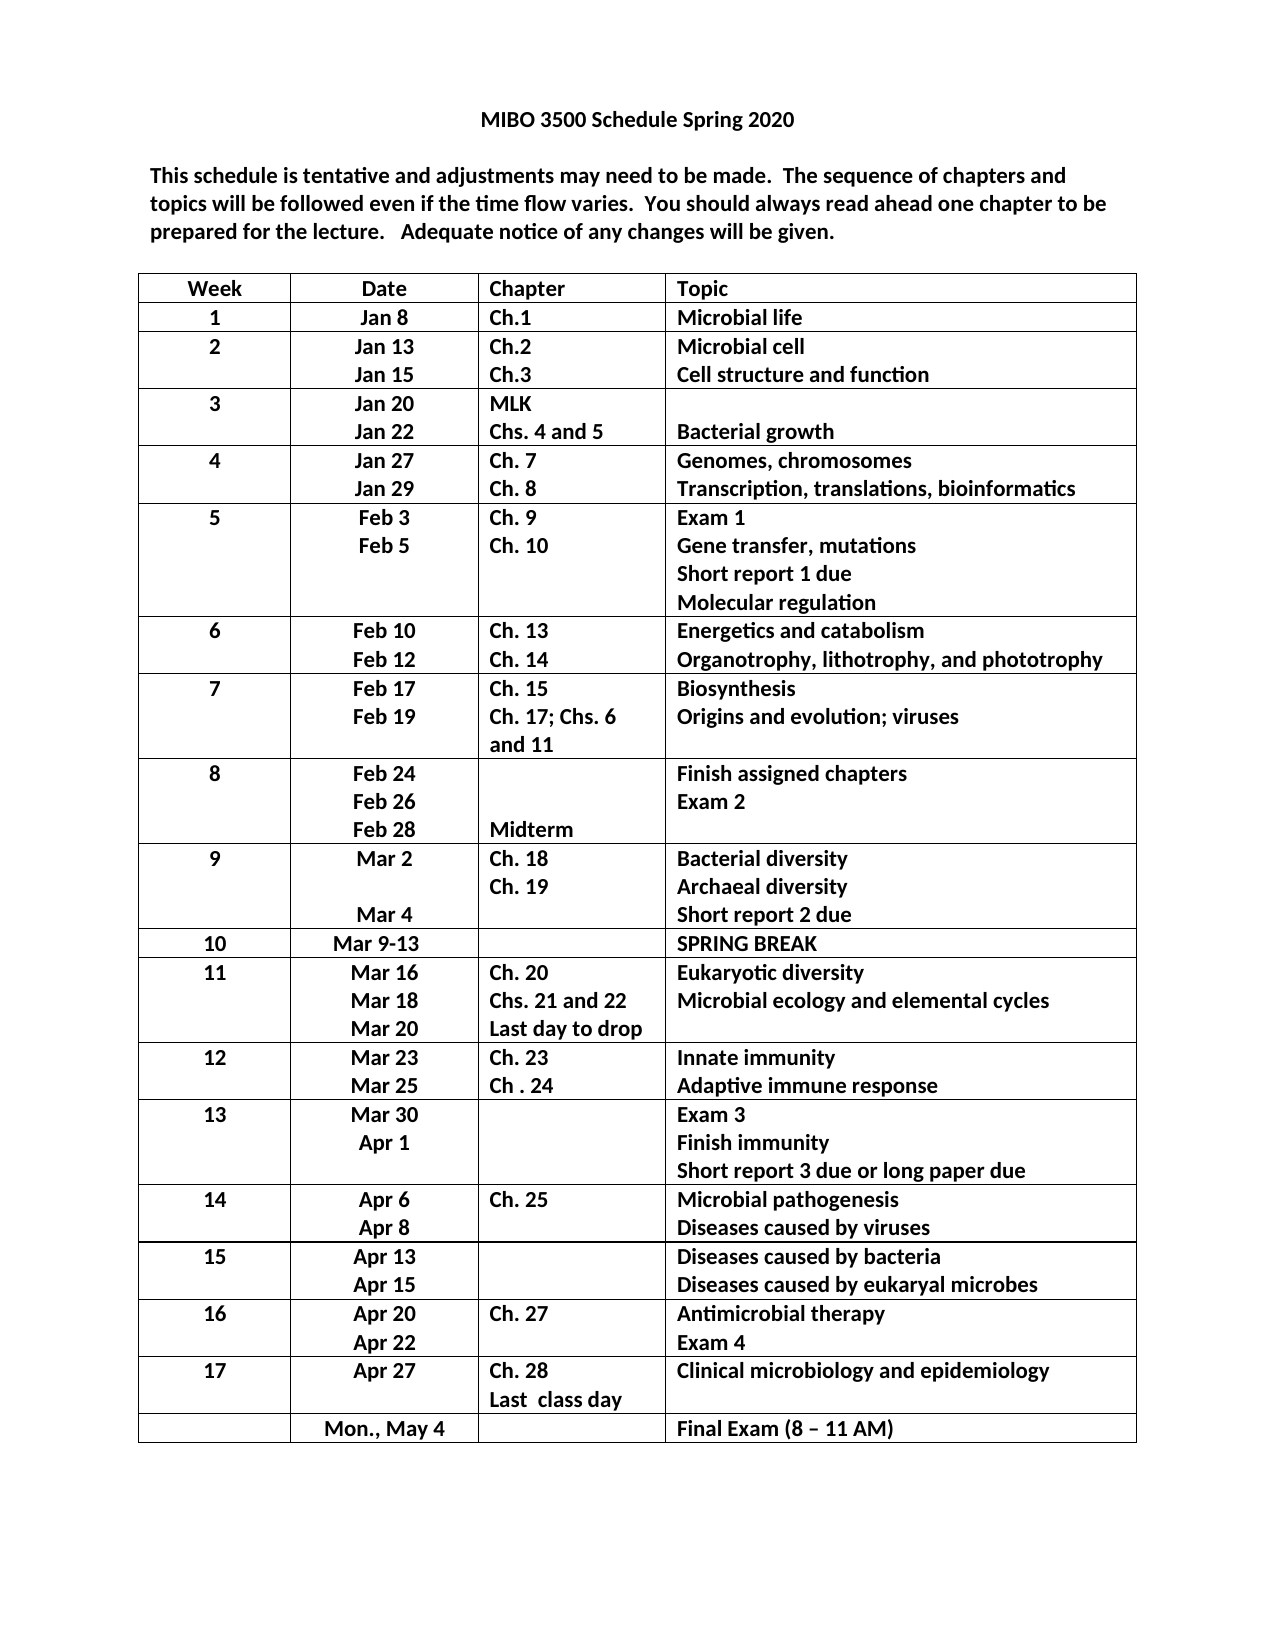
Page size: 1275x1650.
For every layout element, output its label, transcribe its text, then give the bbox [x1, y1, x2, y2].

table_cell Apr 6 Apr 8 [291, 1185, 478, 1241]
table_cell 10 [139, 929, 290, 957]
table_cell Mar 16 Mar 18 Mar 20 [291, 958, 478, 1042]
table_cell Final Exam (8 – 11 AM) [666, 1414, 1136, 1442]
table_cell Jan 27 Jan 29 [291, 446, 478, 502]
table_cell Midterm [479, 759, 665, 843]
table_cell Diseases caused by bacteria Diseases caused by eukaryal microbes [666, 1243, 1136, 1298]
table_cell 17 [139, 1357, 290, 1413]
table_cell Mar 2 Mar 4 [291, 844, 478, 928]
text This schedule is tentative and adjustments may need to be made. The sequence of chapters and topics will be followed even if the time flow varies. You should always read ahead one chapter to be prepared for the lecture. Adequate notice of any changes will be given. [150, 161, 1125, 245]
table_cell Feb 17 Feb 19 [291, 674, 478, 758]
table_cell 4 [139, 446, 290, 502]
table_cell Mar 30 Apr 1 [291, 1100, 478, 1184]
table_header Date [291, 274, 478, 302]
table_cell Ch.2 Ch.3 [479, 332, 665, 388]
table_cell Ch. 18 Ch. 19 [479, 844, 665, 928]
table_cell [479, 1100, 665, 1184]
table_cell Jan 20 Jan 22 [291, 389, 478, 445]
table_cell MLK Chs. 4 and 5 [479, 389, 665, 445]
table_cell Antimicrobial therapy Exam 4 [666, 1300, 1136, 1356]
table_cell Exam 3 Finish immunity Short report 3 due or long paper due [666, 1100, 1136, 1184]
table_cell Ch. 23 Ch . 24 [479, 1043, 665, 1099]
table_header Chapter [479, 274, 665, 302]
table_cell 12 [139, 1043, 290, 1099]
table_cell 13 [139, 1100, 290, 1184]
table_cell Feb 10 Feb 12 [291, 617, 478, 673]
table_cell 7 [139, 674, 290, 758]
table_cell Feb 3 Feb 5 [291, 504, 478, 616]
table_cell Exam 1 Gene transfer, mutations Short report 1 due Molecular regulation [666, 504, 1136, 616]
table_cell Bacterial growth [666, 389, 1136, 445]
table_cell Ch.1 [479, 303, 665, 331]
table_cell Ch. 25 [479, 1185, 665, 1241]
table_cell [479, 1243, 665, 1298]
table_cell 1 [139, 303, 290, 331]
table_cell Apr 27 [291, 1357, 478, 1413]
table_cell Jan 13 Jan 15 [291, 332, 478, 388]
table_cell Ch. 13 Ch. 14 [479, 617, 665, 673]
table_cell Ch. 7 Ch. 8 [479, 446, 665, 502]
table_cell Ch. 9 Ch. 10 [479, 504, 665, 616]
table_cell Ch. 27 [479, 1300, 665, 1356]
table_cell Bacterial diversity Archaeal diversity Short report 2 due [666, 844, 1136, 928]
table_cell Energetics and catabolism Organotrophy, lithotrophy, and phototrophy [666, 617, 1136, 673]
table_cell Genomes, chromosomes Transcription, translations, bioinformatics [666, 446, 1136, 502]
table_cell Microbial cell Cell structure and function [666, 332, 1136, 388]
table_cell Mar 23 Mar 25 [291, 1043, 478, 1099]
table_header Week [139, 274, 290, 302]
table_cell [479, 1414, 665, 1442]
table_cell 14 [139, 1185, 290, 1241]
table_cell Microbial life [666, 303, 1136, 331]
table_cell Feb 24 Feb 26 Feb 28 [291, 759, 478, 843]
table_cell Ch. 28 Last class day [479, 1357, 665, 1413]
table_cell 11 [139, 958, 290, 1042]
table_cell SPRING BREAK [666, 929, 1136, 957]
table_cell [479, 929, 665, 957]
table_cell 3 [139, 389, 290, 445]
table_cell Eukaryotic diversity Microbial ecology and elemental cycles [666, 958, 1136, 1042]
table_cell 2 [139, 332, 290, 388]
table_cell Microbial pathogenesis Diseases caused by viruses [666, 1185, 1136, 1241]
table_cell Mon., May 4 [291, 1414, 478, 1442]
table_cell 6 [139, 617, 290, 673]
table_cell 9 [139, 844, 290, 928]
table_cell 16 [139, 1300, 290, 1356]
table_cell 8 [139, 759, 290, 843]
table_cell 5 [139, 504, 290, 616]
table_cell Ch. 20 Chs. 21 and 22 Last day to drop [479, 958, 665, 1042]
table_header Topic [666, 274, 1136, 302]
table_cell Apr 13 Apr 15 [291, 1243, 478, 1298]
table_cell Finish assigned chapters Exam 2 [666, 759, 1136, 843]
table_cell Jan 8 [291, 303, 478, 331]
table_cell Innate immunity Adaptive immune response [666, 1043, 1136, 1099]
table_cell Biosynthesis Origins and evolution; viruses [666, 674, 1136, 758]
text MIBO 3500 Schedule Spring 2020 [150, 105, 1125, 133]
table_cell Mar 9-13 [291, 929, 478, 957]
table_cell 15 [139, 1243, 290, 1298]
table_cell Clinical microbiology and epidemiology [666, 1357, 1136, 1413]
table_cell Ch. 15 Ch. 17; Chs. 6 and 11 [479, 674, 665, 758]
table_cell Apr 20 Apr 22 [291, 1300, 478, 1356]
table_cell [139, 1414, 290, 1442]
